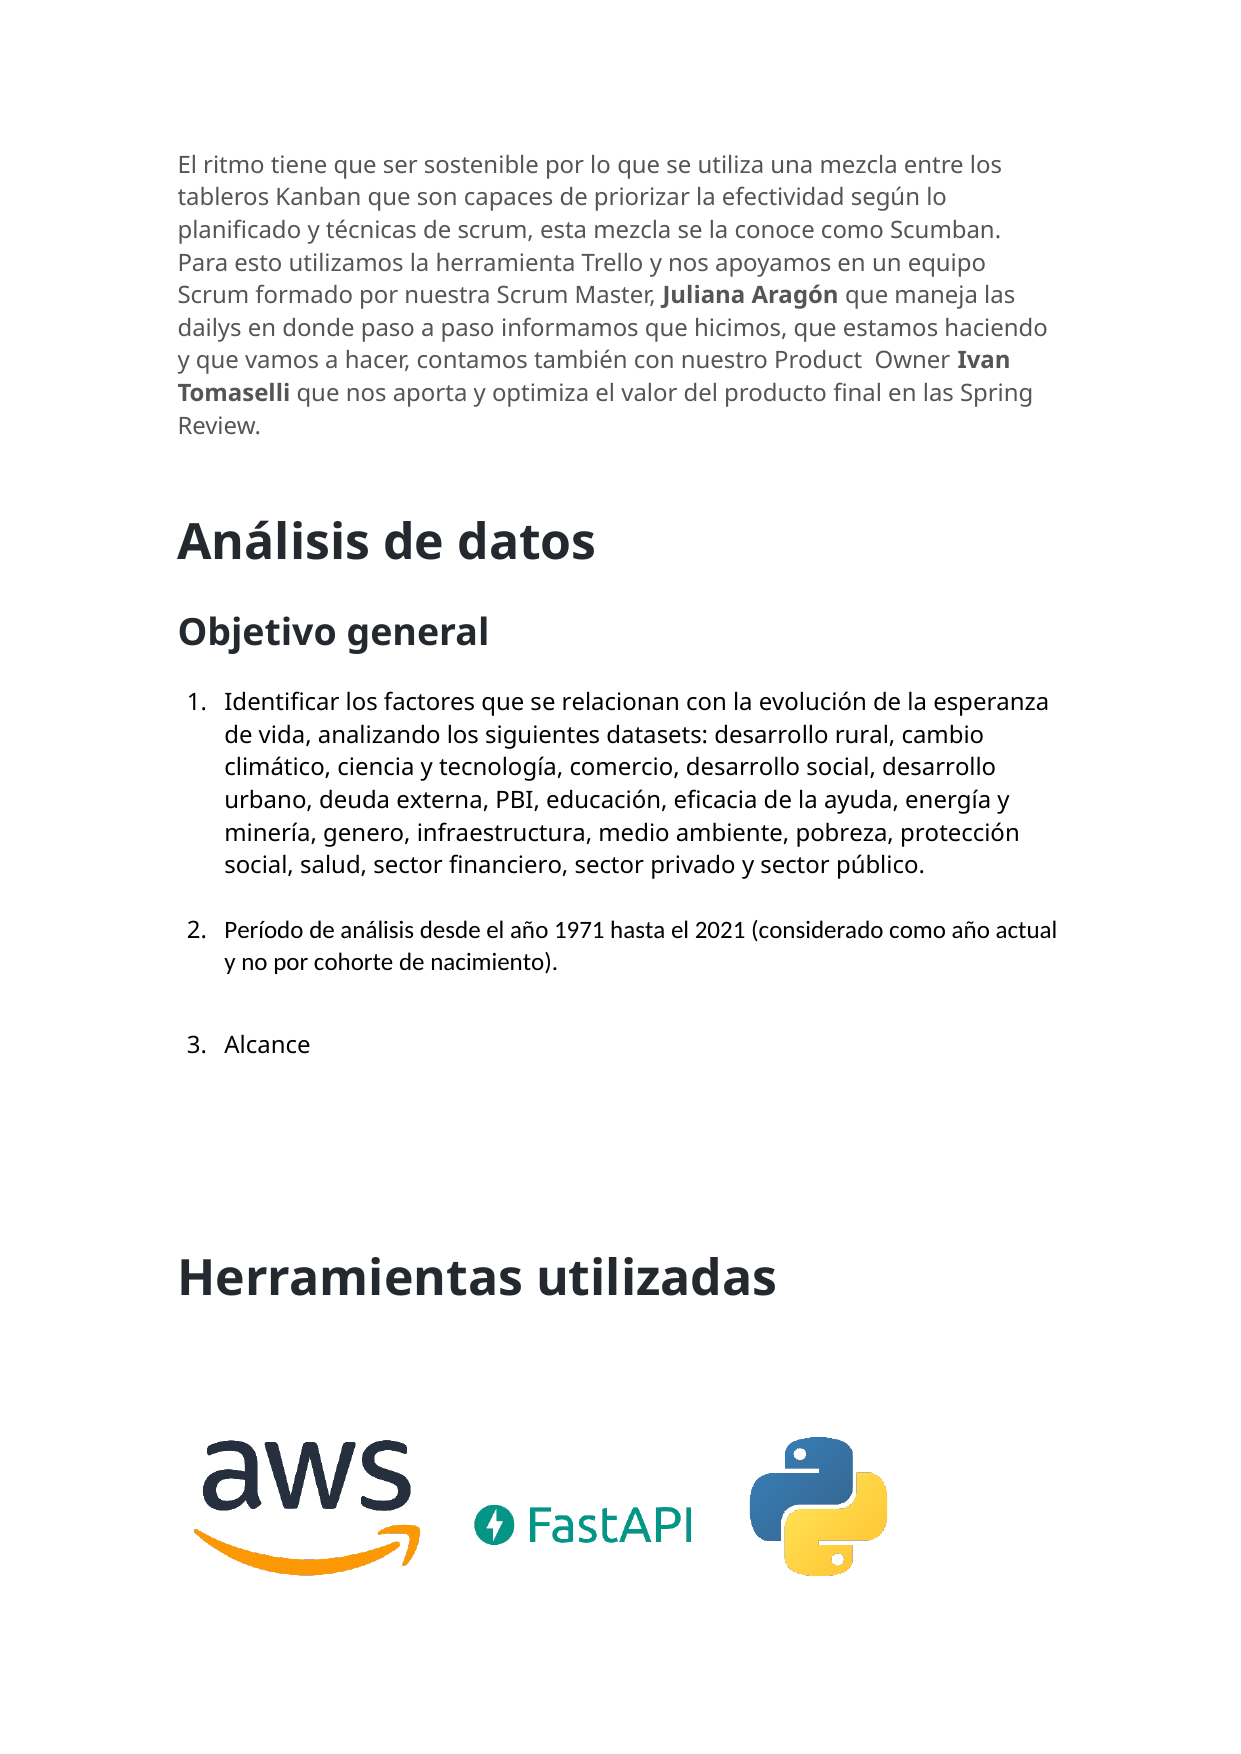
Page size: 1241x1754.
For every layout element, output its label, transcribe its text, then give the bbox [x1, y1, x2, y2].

picture [441, 1473, 724, 1576]
text Para esto utilizamos la herramienta Trello y nos apoyamos en un equipo Scrum formado por nuestra Scrum Master, Juliana Aragón que maneja las dailys en donde paso a paso informamos que hicimos, que estamos haciendo y que vamos a hacer, contamos también con nuestro Product Owner Ivan Tomaselli que nos aporta y optimiza el valor del producto final en las Spring Review. [177, 245, 1063, 441]
list Período de análisis desde el año 1971 hasta el 2021 (considerado como año actual y no por cohorte de nacimiento). [187, 913, 1063, 976]
subtitle Herramientas utilizadas [177, 1242, 1063, 1310]
subtitle Análisis de datos [177, 506, 1063, 574]
subtitle Objetivo general [177, 605, 1063, 656]
picture [749, 1437, 888, 1576]
list Identificar los factores que se relacionan con la evolución de la esperanza de vida, analizando los siguientes datasets: desarrollo rural, cambio climático, ciencia y tecnología, comercio, desarrollo social, desarrollo urbano, deuda externa, PBI, educación, eficacia de la ayuda, energía y minería, genero, infraestructura, medio ambiente, pobreza, protección social, salud, sector financiero, sector privado y sector público. [187, 685, 1063, 881]
list Alcance [187, 1028, 1063, 1061]
picture [192, 1439, 421, 1576]
